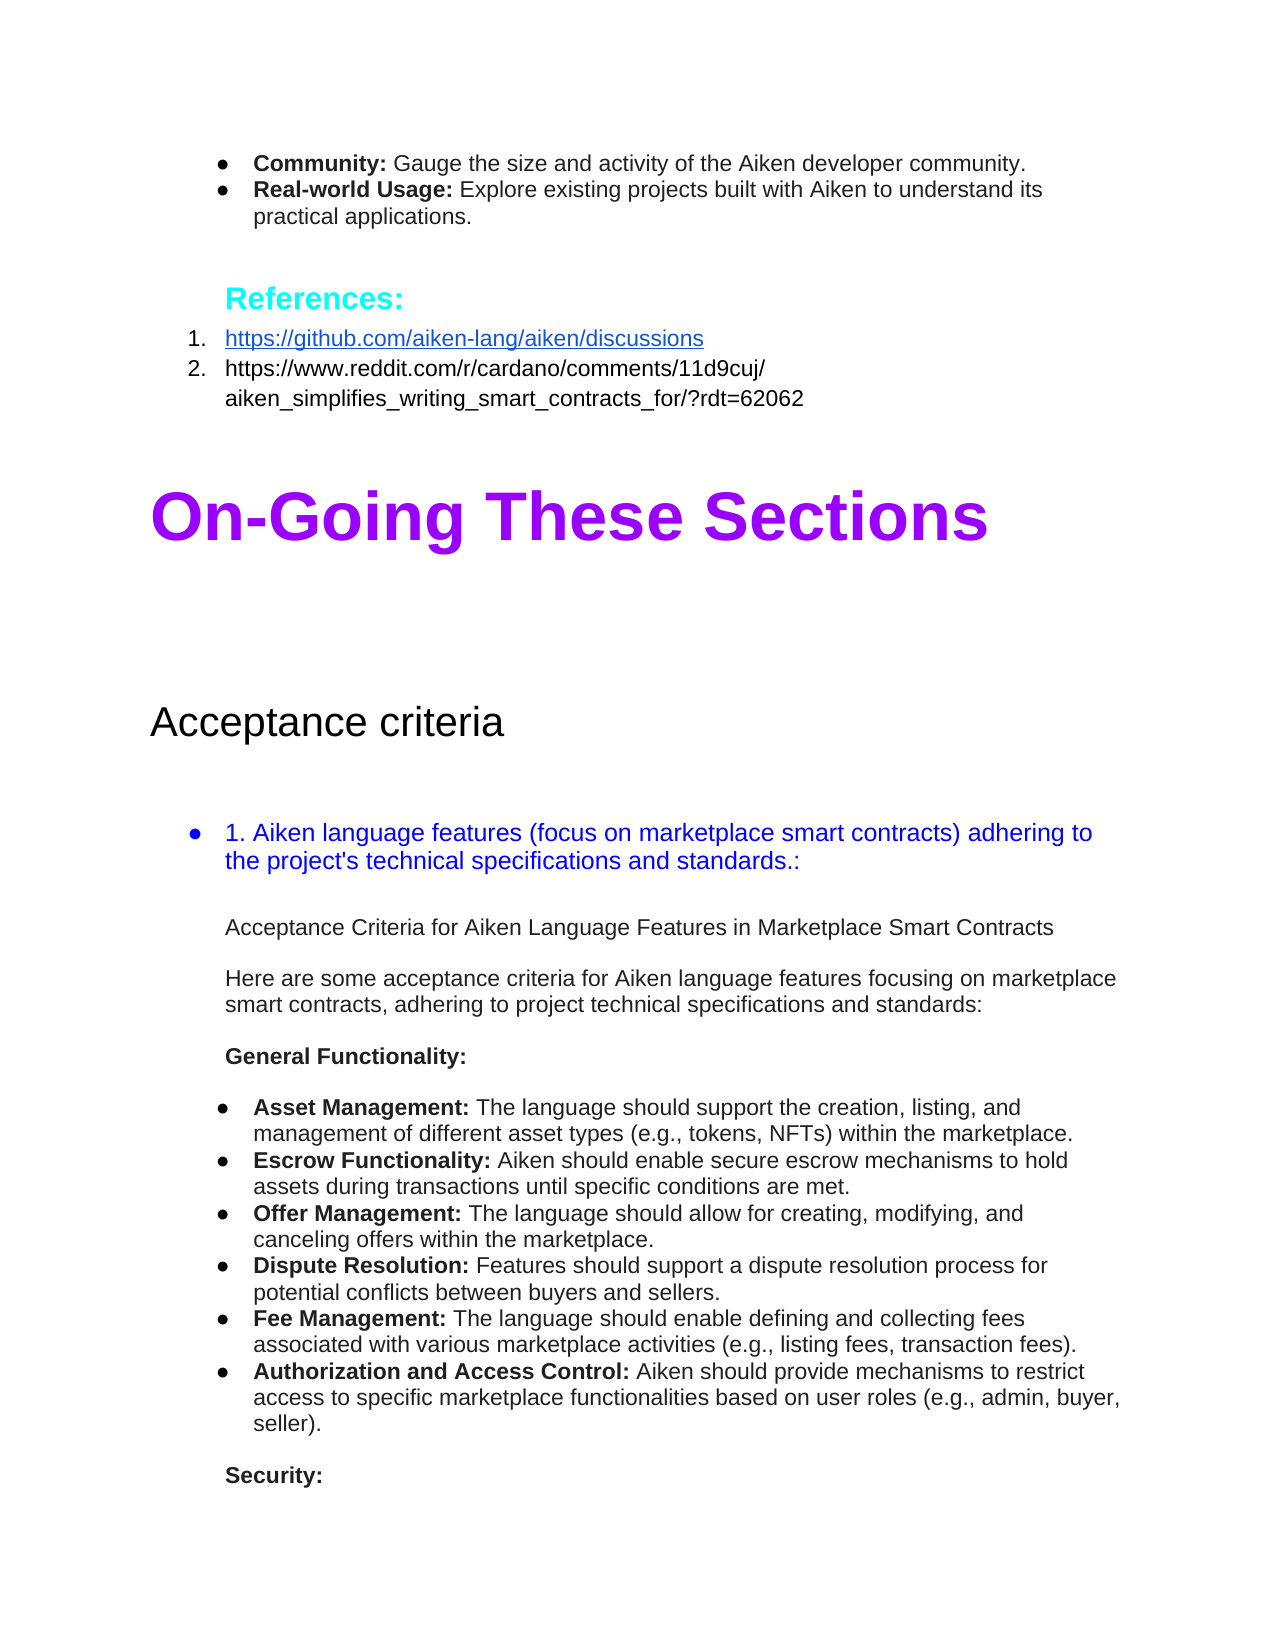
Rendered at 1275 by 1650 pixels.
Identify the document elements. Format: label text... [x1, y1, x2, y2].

subtitle Acceptance criteria [150, 698, 1125, 746]
subtitle References: [225, 280, 1125, 316]
text Security: [225, 1462, 1125, 1488]
text Here are some acceptance criteria for Aiken language features focusing on marketplace smart contracts, adhering to project technical specifications and standards: [225, 965, 1125, 1018]
text On-Going These Sections [150, 476, 1125, 555]
subtitle 1. Aiken language features (focus on marketplace smart contracts) adhering to the project's technical specifications and standards.: [187, 818, 1125, 875]
list Fee Management: The language should enable defining and collecting fees associated with various marketplace activities (e.g., listing fees, transaction fees). [216, 1305, 1125, 1358]
list https://www.reddit.com/r/cardano/comments/11d9cuj/aiken_simplifies_writing_smart_contracts_for/?rdt=62062 [187, 355, 1125, 411]
text General Functionality: [225, 1043, 1125, 1069]
list Community: Gauge the size and activity of the Aiken developer community. [216, 150, 1125, 176]
list Asset Management: The language should support the creation, listing, and management of different asset types (e.g., tokens, NFTs) within the marketplace. [216, 1094, 1125, 1147]
list Escrow Functionality: Aiken should enable secure escrow mechanisms to hold assets during transactions until specific conditions are met. [216, 1147, 1125, 1199]
list Authorization and Access Control: Aiken should provide mechanisms to restrict access to specific marketplace functionalities based on user roles (e.g., admin, buyer, seller). [216, 1358, 1125, 1437]
list Dispute Resolution: Features should support a dispute resolution process for potential conflicts between buyers and sellers. [216, 1252, 1125, 1305]
list Real-world Usage: Explore existing projects built with Aiken to understand its practical applications. [216, 176, 1125, 229]
list https://github.com/aiken-lang/aiken/discussions [187, 325, 1125, 351]
list Offer Management: The language should allow for creating, modifying, and canceling offers within the marketplace. [216, 1199, 1125, 1252]
text Acceptance Criteria for Aiken Language Features in Marketplace Smart Contracts [225, 914, 1125, 940]
